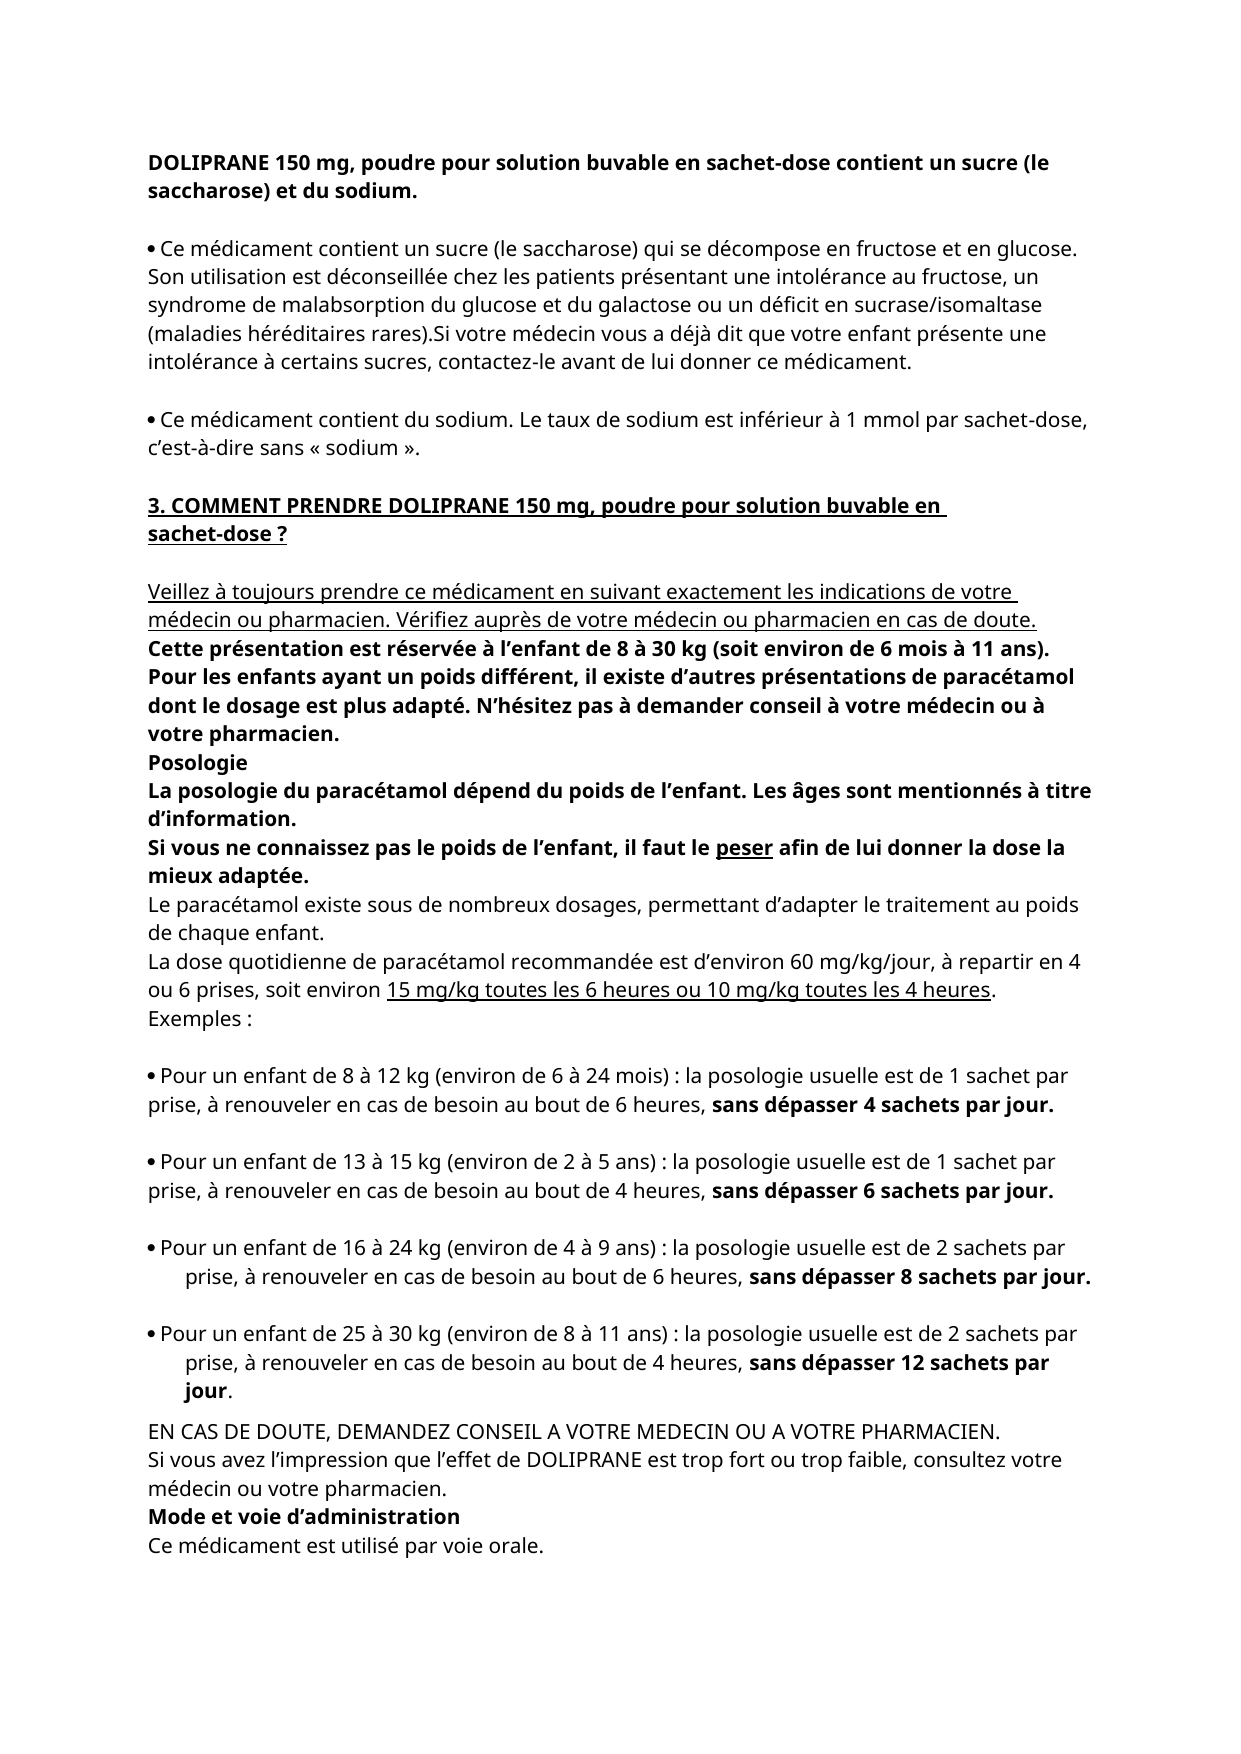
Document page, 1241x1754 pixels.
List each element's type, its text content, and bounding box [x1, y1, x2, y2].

text Exemples : [148, 1004, 1093, 1032]
text  Ce médicament contient un sucre (le saccharose) qui se décompose en fructose et en glucose. Son utilisation est déconseillée chez les patients présentant une intolérance au fructose, un syndrome de malabsorption du glucose et du galactose ou un déficit en sucrase/isomaltase (maladies héréditaires rares).Si votre médecin vous a déjà dit que votre enfant présente une intolérance à certains sucres, contactez-le avant de lui donner ce médicament. [148, 234, 1093, 376]
text Veillez à toujours prendre ce médicament en suivant exactement les indications de votre médecin ou pharmacien. Vérifiez auprès de votre médecin ou pharmacien en cas de doute. [148, 577, 1093, 634]
text EN CAS DE DOUTE, DEMANDEZ CONSEIL A VOTRE MEDECIN OU A VOTRE PHARMACIEN. [148, 1417, 1093, 1446]
text Ce médicament est utilisé par voie orale. [148, 1531, 1093, 1559]
text Mode et voie d’administration [148, 1502, 1093, 1531]
text Si vous ne connaissez pas le poids de l’enfant, il faut le peser afin de lui donner la dose la mieux adaptée. [148, 833, 1093, 890]
text La posologie du paracétamol dépend du poids de l’enfant. Les âges sont mentionnés à titre d’information. [148, 776, 1093, 833]
text  Pour un enfant de 16 à 24 kg (environ de 4 à 9 ans) : la posologie usuelle est de 2 sachets par prise, à renouveler en cas de besoin au bout de 6 heures, sans dépasser 8 sachets par jour. [148, 1233, 1093, 1290]
text Posologie [148, 748, 1093, 776]
text Cette présentation est réservée à l’enfant de 8 à 30 kg (soit environ de 6 mois à 11 ans). [148, 634, 1093, 662]
text 3. COMMENT PRENDRE DOLIPRANE 150 mg, poudre pour solution buvable en sachet-dose ? [148, 491, 1093, 548]
text Pour les enfants ayant un poids différent, il existe d’autres présentations de paracétamol dont le dosage est plus adapté. N’hésitez pas à demander conseil à votre médecin ou à votre pharmacien. [148, 662, 1093, 748]
text  Pour un enfant de 25 à 30 kg (environ de 8 à 11 ans) : la posologie usuelle est de 2 sachets par prise, à renouveler en cas de besoin au bout de 4 heures, sans dépasser 12 sachets par jour. [148, 1319, 1093, 1405]
text La dose quotidienne de paracétamol recommandée est d’environ 60 mg/kg/jour, à repartir en 4 ou 6 prises, soit environ 15 mg/kg toutes les 6 heures ou 10 mg/kg toutes les 4 heures. [148, 947, 1093, 1004]
text Si vous avez l’impression que l’effet de DOLIPRANE est trop fort ou trop faible, consultez votre médecin ou votre pharmacien. [148, 1446, 1093, 1502]
text DOLIPRANE 150 mg, poudre pour solution buvable en sachet-dose contient un sucre (le saccharose) et du sodium. [148, 148, 1093, 204]
text Le paracétamol existe sous de nombreux dosages, permettant d’adapter le traitement au poids de chaque enfant. [148, 890, 1093, 947]
text  Ce médicament contient du sodium. Le taux de sodium est inférieur à 1 mmol par sachet-dose, c’est-à-dire sans « sodium ». [148, 405, 1093, 462]
text  Pour un enfant de 13 à 15 kg (environ de 2 à 5 ans) : la posologie usuelle est de 1 sachet par prise, à renouveler en cas de besoin au bout de 4 heures, sans dépasser 6 sachets par jour. [148, 1147, 1093, 1204]
text  Pour un enfant de 8 à 12 kg (environ de 6 à 24 mois) : la posologie usuelle est de 1 sachet par prise, à renouveler en cas de besoin au bout de 6 heures, sans dépasser 4 sachets par jour. [148, 1061, 1093, 1118]
